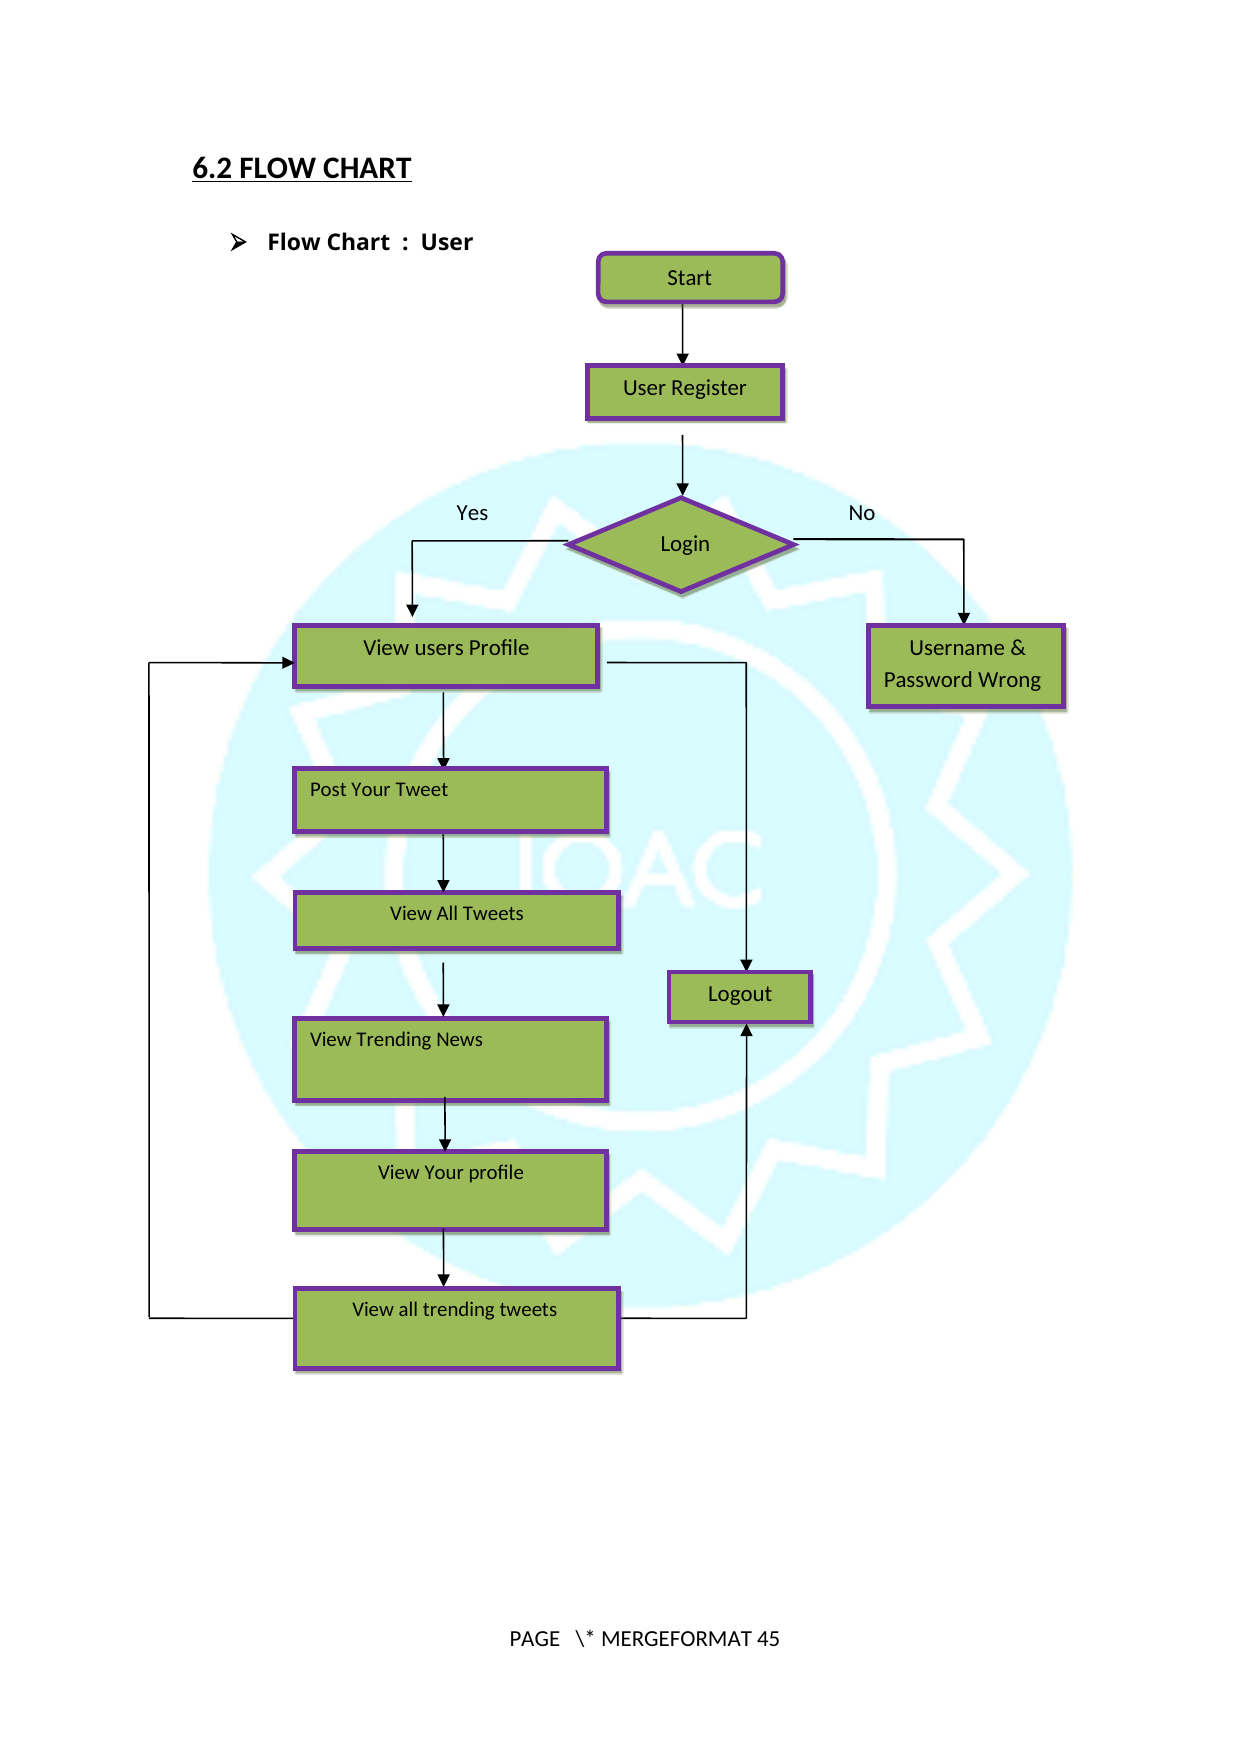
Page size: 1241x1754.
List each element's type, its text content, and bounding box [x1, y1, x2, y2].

text 6.2 FLOW CHART [192, 148, 1092, 186]
text Yes No [691, 498, 1092, 526]
list Flow Chart : User [229, 226, 1092, 257]
text Yes No [192, 498, 671, 526]
